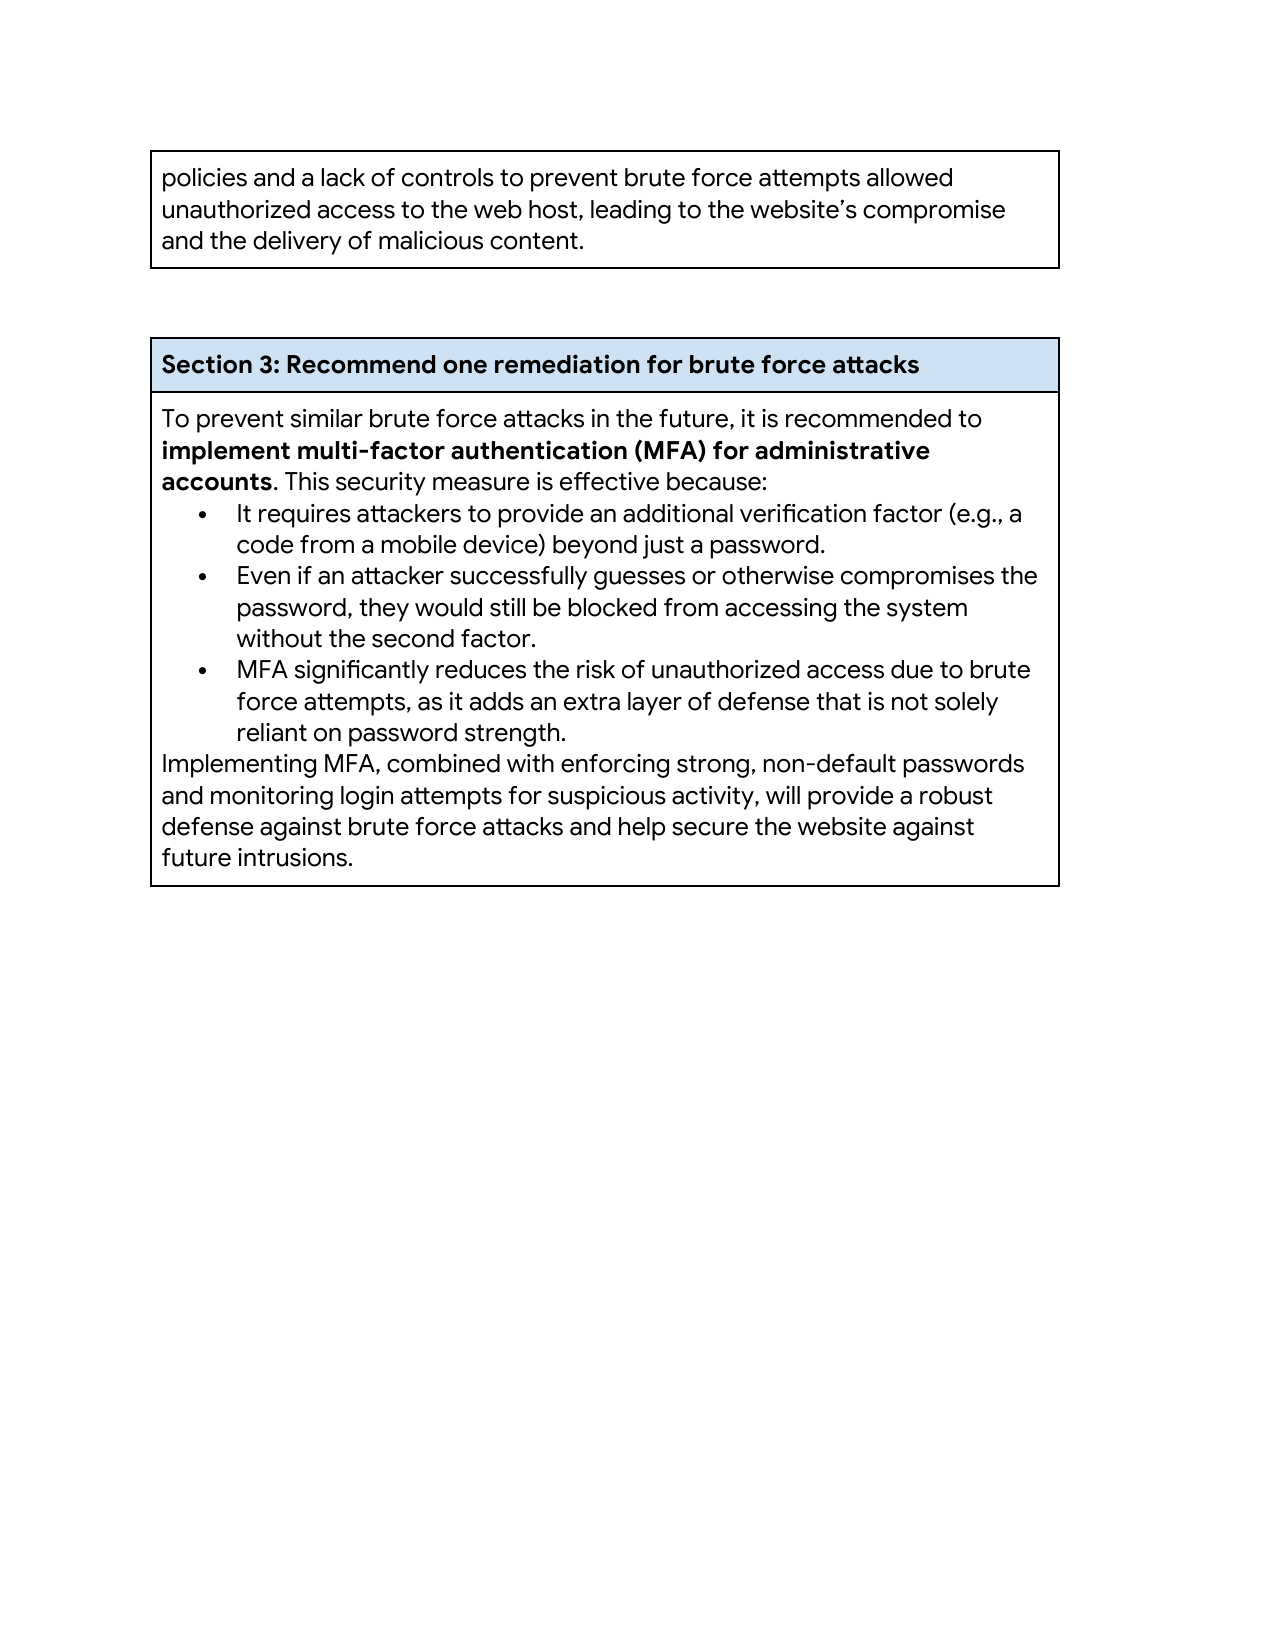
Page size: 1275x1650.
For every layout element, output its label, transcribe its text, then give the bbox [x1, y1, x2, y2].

table_cell To prevent similar brute force attacks in the future, it is recommended to implement multi-factor authentication (MFA) for administrative accounts. This security measure is effective because: It requires attackers to provide an additional verification factor (e.g., a code from a mobile device) beyond just a password. Even if an attacker successfully guesses or otherwise compromises the password, they would still be blocked from accessing the system without the second factor. MFA significantly reduces the risk of unauthorized access due to brute force attempts, as it adds an extra layer of defense that is not solely reliant on password strength. Implementing MFA, combined with enforcing strong, non-default passwords and monitoring login attempts for suspicious activity, will provide a robust defense against brute force attacks and help secure the website against future intrusions. [152, 393, 1058, 884]
table_header Section 3: Recommend one remediation for brute force attacks [152, 339, 1058, 391]
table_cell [152, 152, 1058, 267]
